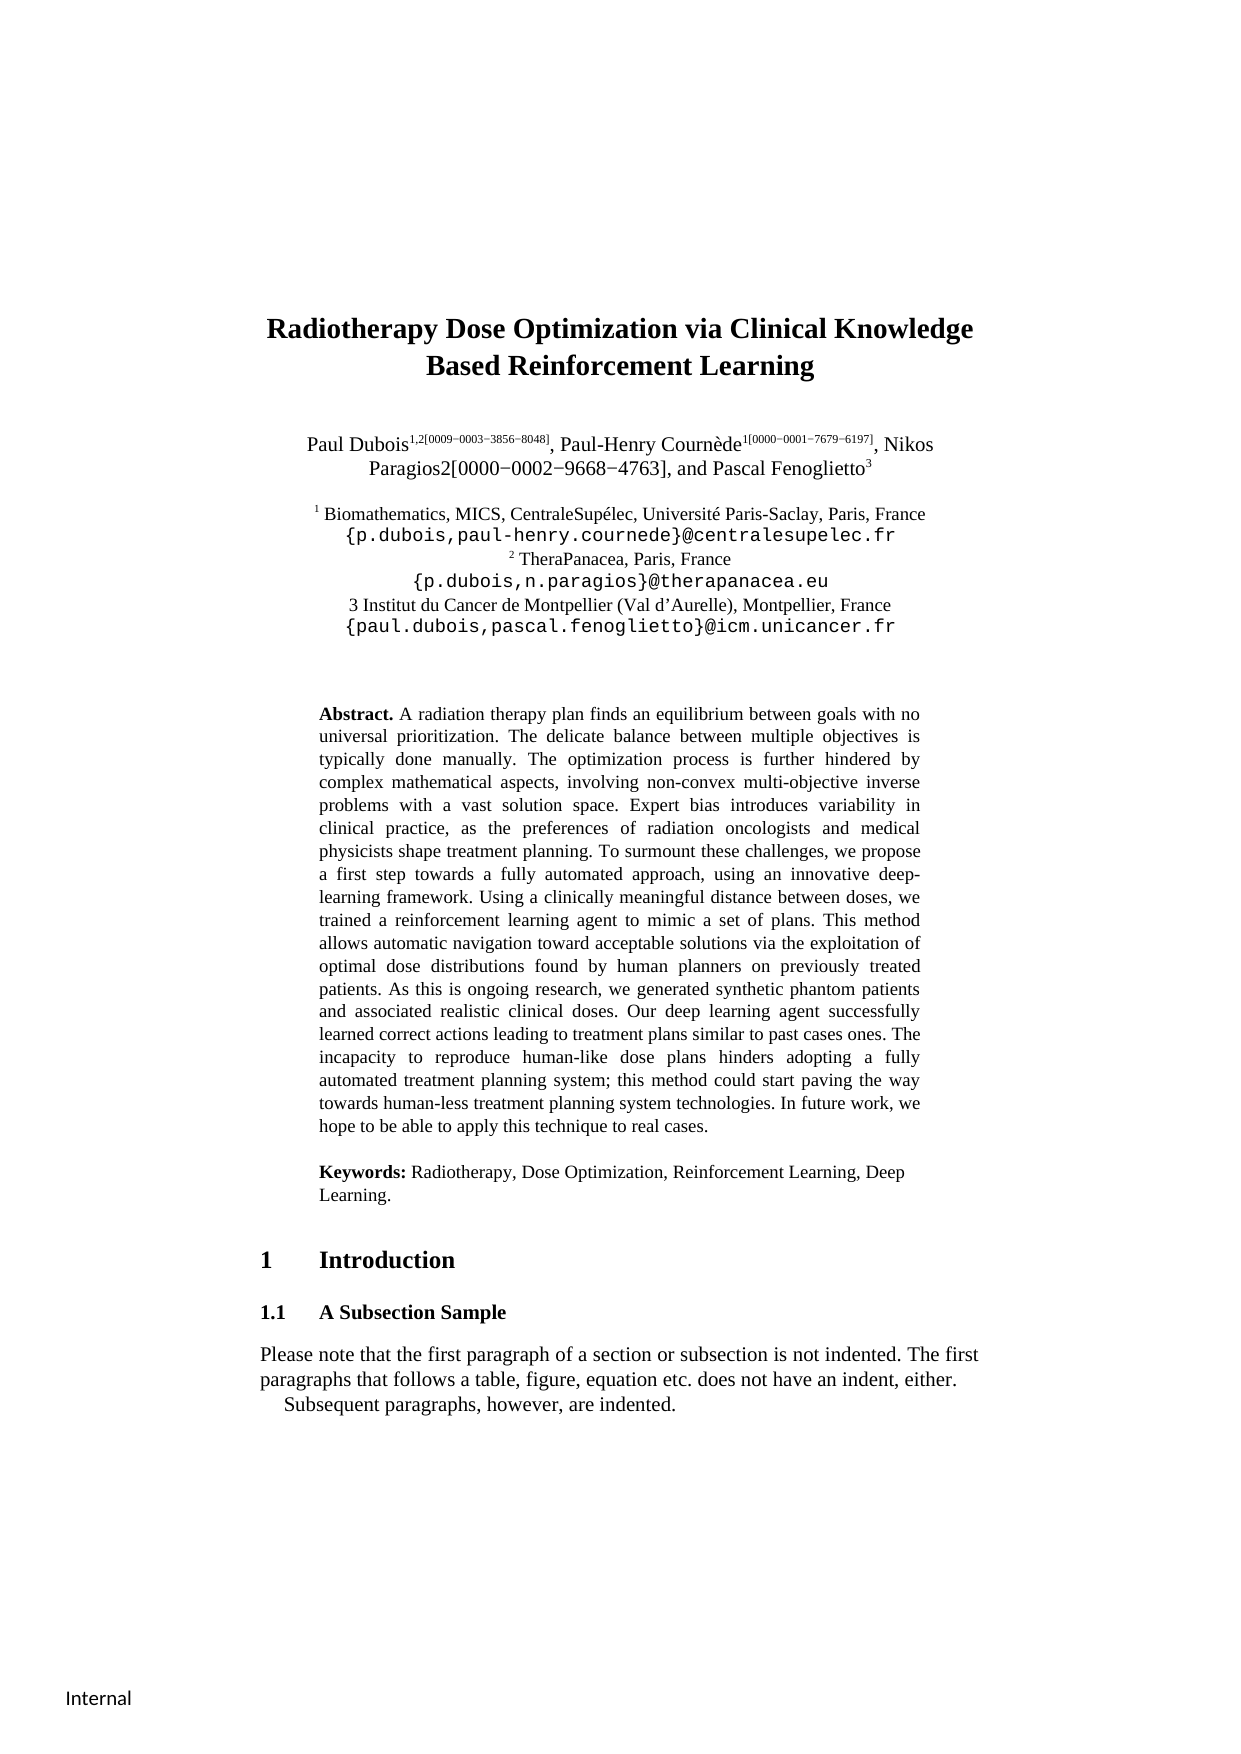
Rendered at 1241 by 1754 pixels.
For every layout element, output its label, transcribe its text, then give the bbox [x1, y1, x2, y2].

text Keywords: Radiotherapy, Dose Optimization, Reinforcement Learning, Deep Learning. [319, 1159, 921, 1205]
subtitle Introduction [260, 1243, 980, 1274]
title Radiotherapy Dose Optimization via Clinical Knowledge Based Reinforcement Learning [260, 307, 980, 382]
text 2 TheraPanacea, Paris, France [260, 547, 980, 570]
text Please note that the first paragraph of a section or subsection is not indented. The first paragraphs that follows a table, figure, equation etc. does not have an indent, either. [260, 1341, 980, 1391]
text Subsequent paragraphs, however, are indented. [260, 1391, 980, 1416]
text {p.dubois,paul-henry.cournede}@centralesupelec.fr [260, 524, 980, 547]
text {paul.dubois,pascal.fenoglietto}@icm.unicancer.fr [260, 616, 980, 638]
text 3 Institut du Cancer de Montpellier (Val d’Aurelle), Montpellier, France [260, 593, 980, 616]
text Abstract. A radiation therapy plan finds an equilibrium between goals with no universal prioritization. The delicate balance between multiple objectives is typically done manually. The optimization process is further hindered by complex mathematical aspects, involving non-convex multi-objective inverse problems with a vast solution space. Expert bias introduces variability in clinical practice, as the preferences of radiation oncologists and medical physicists shape treatment planning. To surmount these challenges, we propose a first step towards a fully automated approach, using an innovative deep-learning framework. Using a clinically meaningful distance between doses, we trained a reinforcement learning agent to mimic a set of plans. This method allows automatic navigation toward acceptable solutions via the exploitation of optimal dose distributions found by human planners on previously treated patients. As this is ongoing research, we generated synthetic phantom patients and associated realistic clinical doses. Our deep learning agent successfully learned correct actions leading to treatment plans similar to past cases ones. The incapacity to reproduce human-like dose plans hinders adopting a fully automated treatment planning system; this method could start paving the way towards human-less treatment planning system technologies. In future work, we hope to be able to apply this technique to real cases. [319, 701, 921, 1136]
text {p.dubois,n.paragios}@therapanacea.eu [260, 570, 980, 593]
subtitle A Subsection Sample [260, 1299, 980, 1324]
text Paul Dubois1,2[0009−0003−3856−8048], Paul-Henry Cournède1[0000−0001−7679−6197], Nikos Paragios2[0000−0002−9668−4763], and Pascal Fenoglietto3 [260, 432, 980, 480]
text 1 Biomathematics, MICS, CentraleSupélec, Université Paris-Saclay, Paris, France [260, 501, 980, 524]
